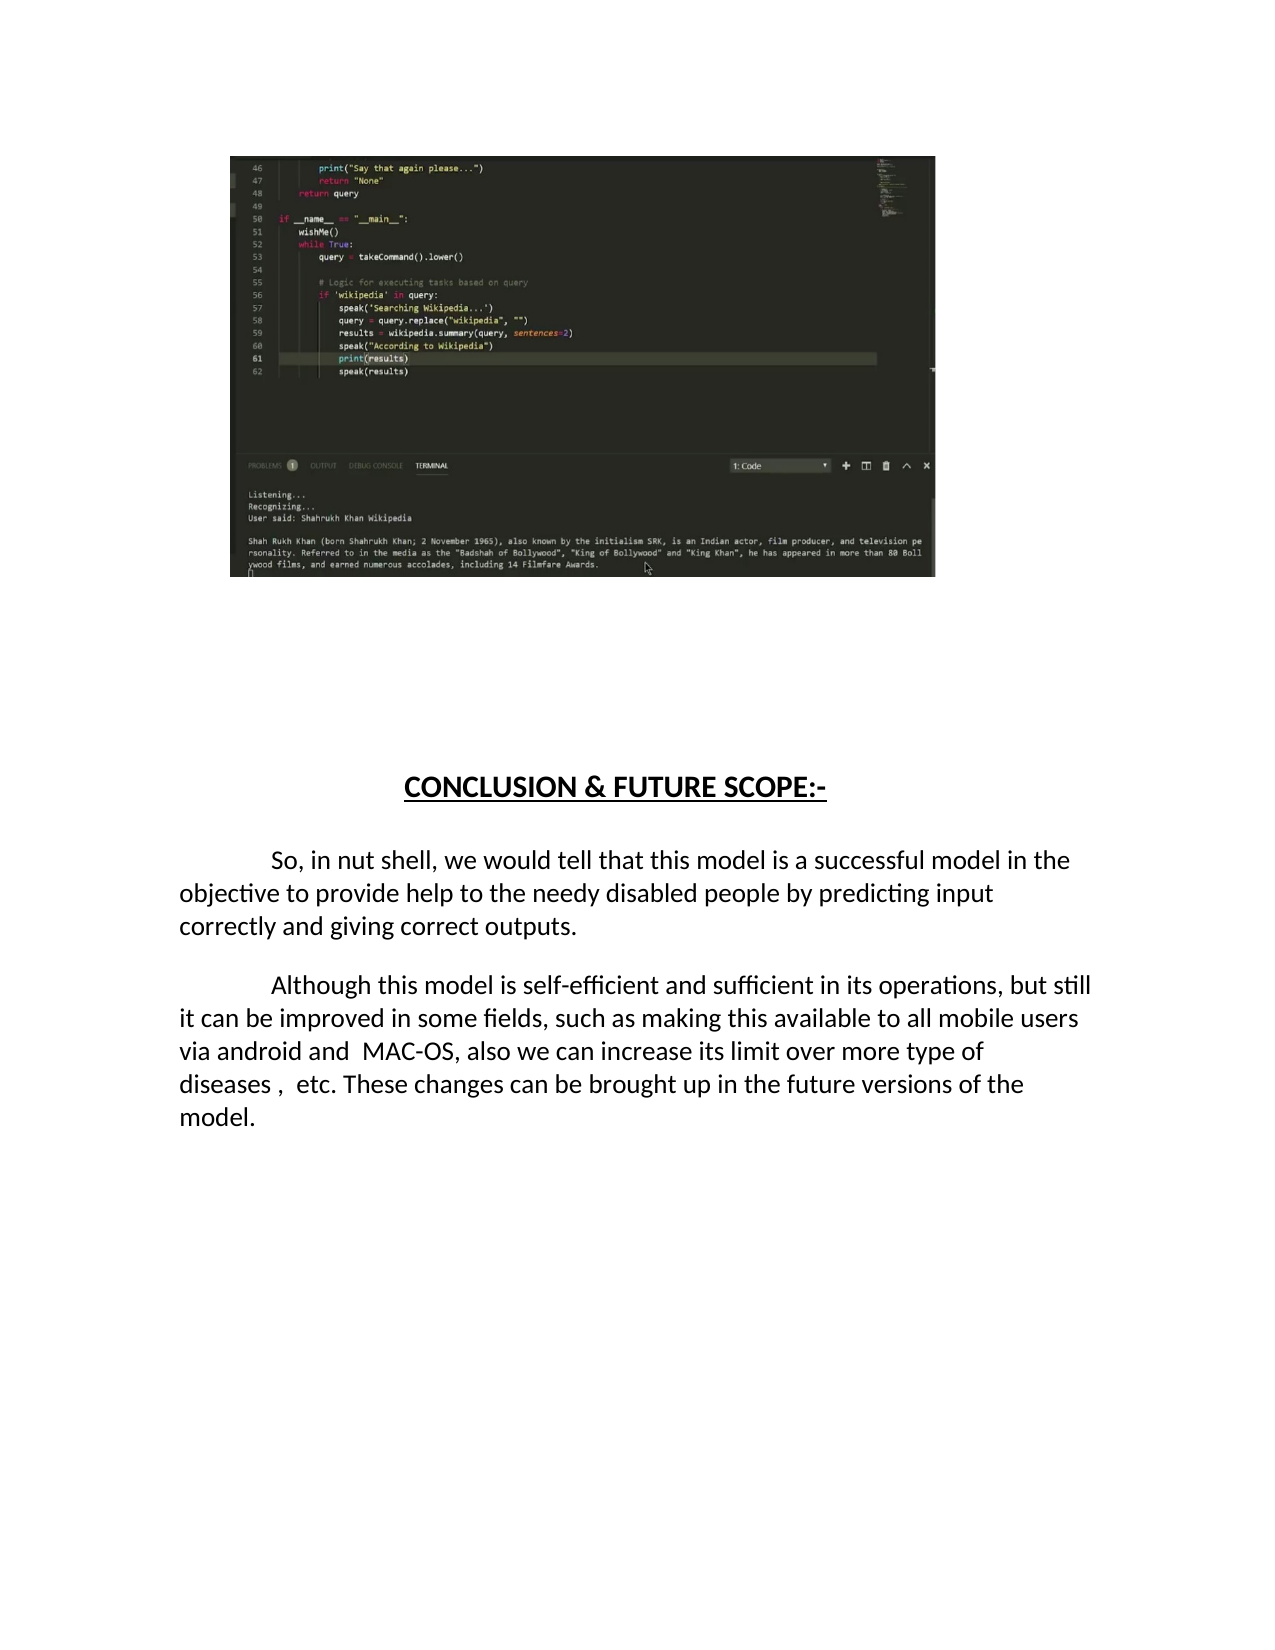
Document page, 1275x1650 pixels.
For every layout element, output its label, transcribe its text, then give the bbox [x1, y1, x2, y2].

picture [230, 156, 936, 577]
text So, in nut shell, we would tell that this model is a successful model in the objective to provide help to the needy disabled people by predicting input correctly and giving correct outputs. [179, 843, 1096, 942]
text CONCLUSION & FUTURE SCOPE:- [329, 767, 1096, 805]
text Although this model is self-efficient and sufficient in its operations, but still it can be improved in some fields, such as making this available to all mobile users via android and MAC-OS, also we can increase its limit over more type of diseases , etc. These changes can be brought up in the future versions of the model. [179, 968, 1096, 1133]
